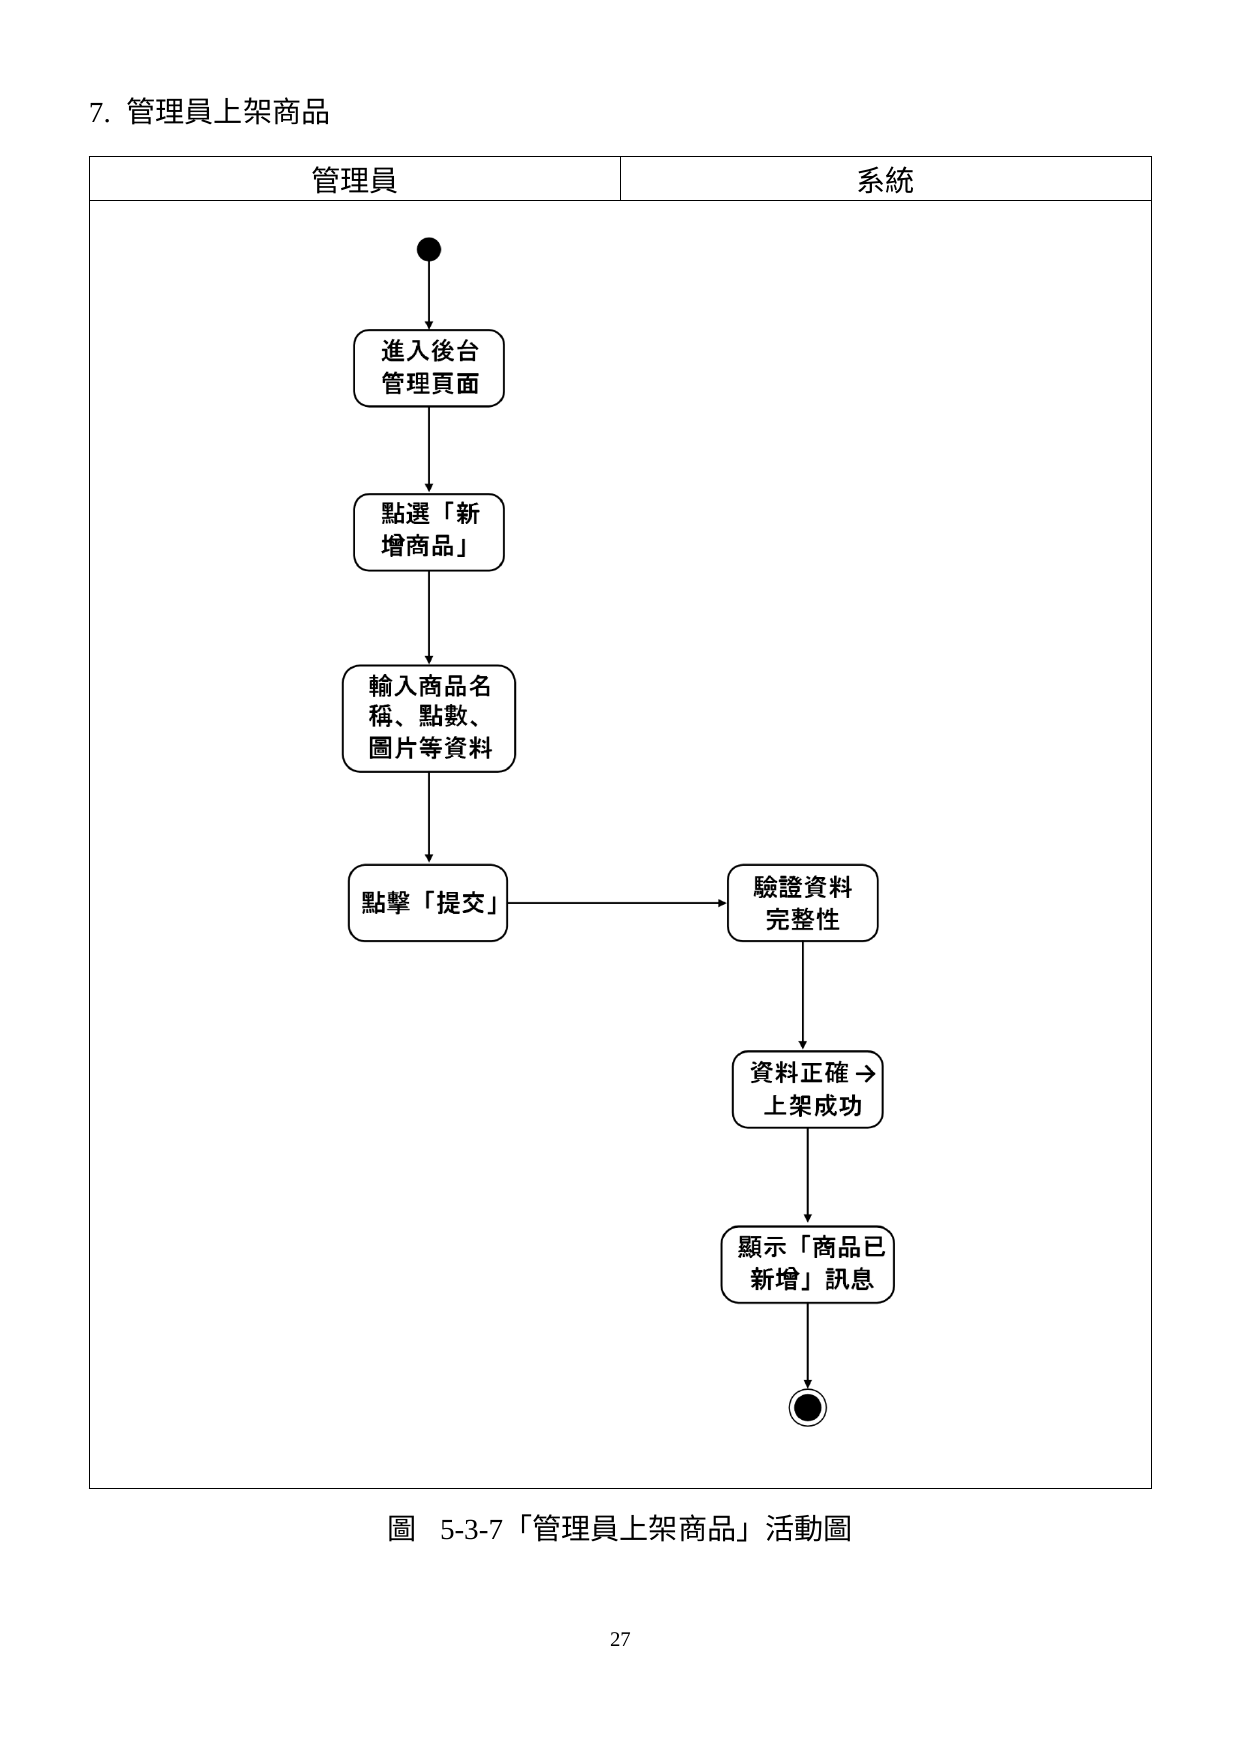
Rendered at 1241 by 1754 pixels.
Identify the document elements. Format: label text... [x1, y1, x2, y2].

picture [337, 234, 903, 1431]
list 管理員上架商品 [89, 89, 1152, 131]
text 圖 165-3-7「管理員上架商品」活動圖 [89, 1489, 1152, 1564]
table_cell [90, 201, 1151, 1488]
table_header 系統 [621, 157, 1151, 199]
table_header 管理員 [90, 157, 620, 199]
